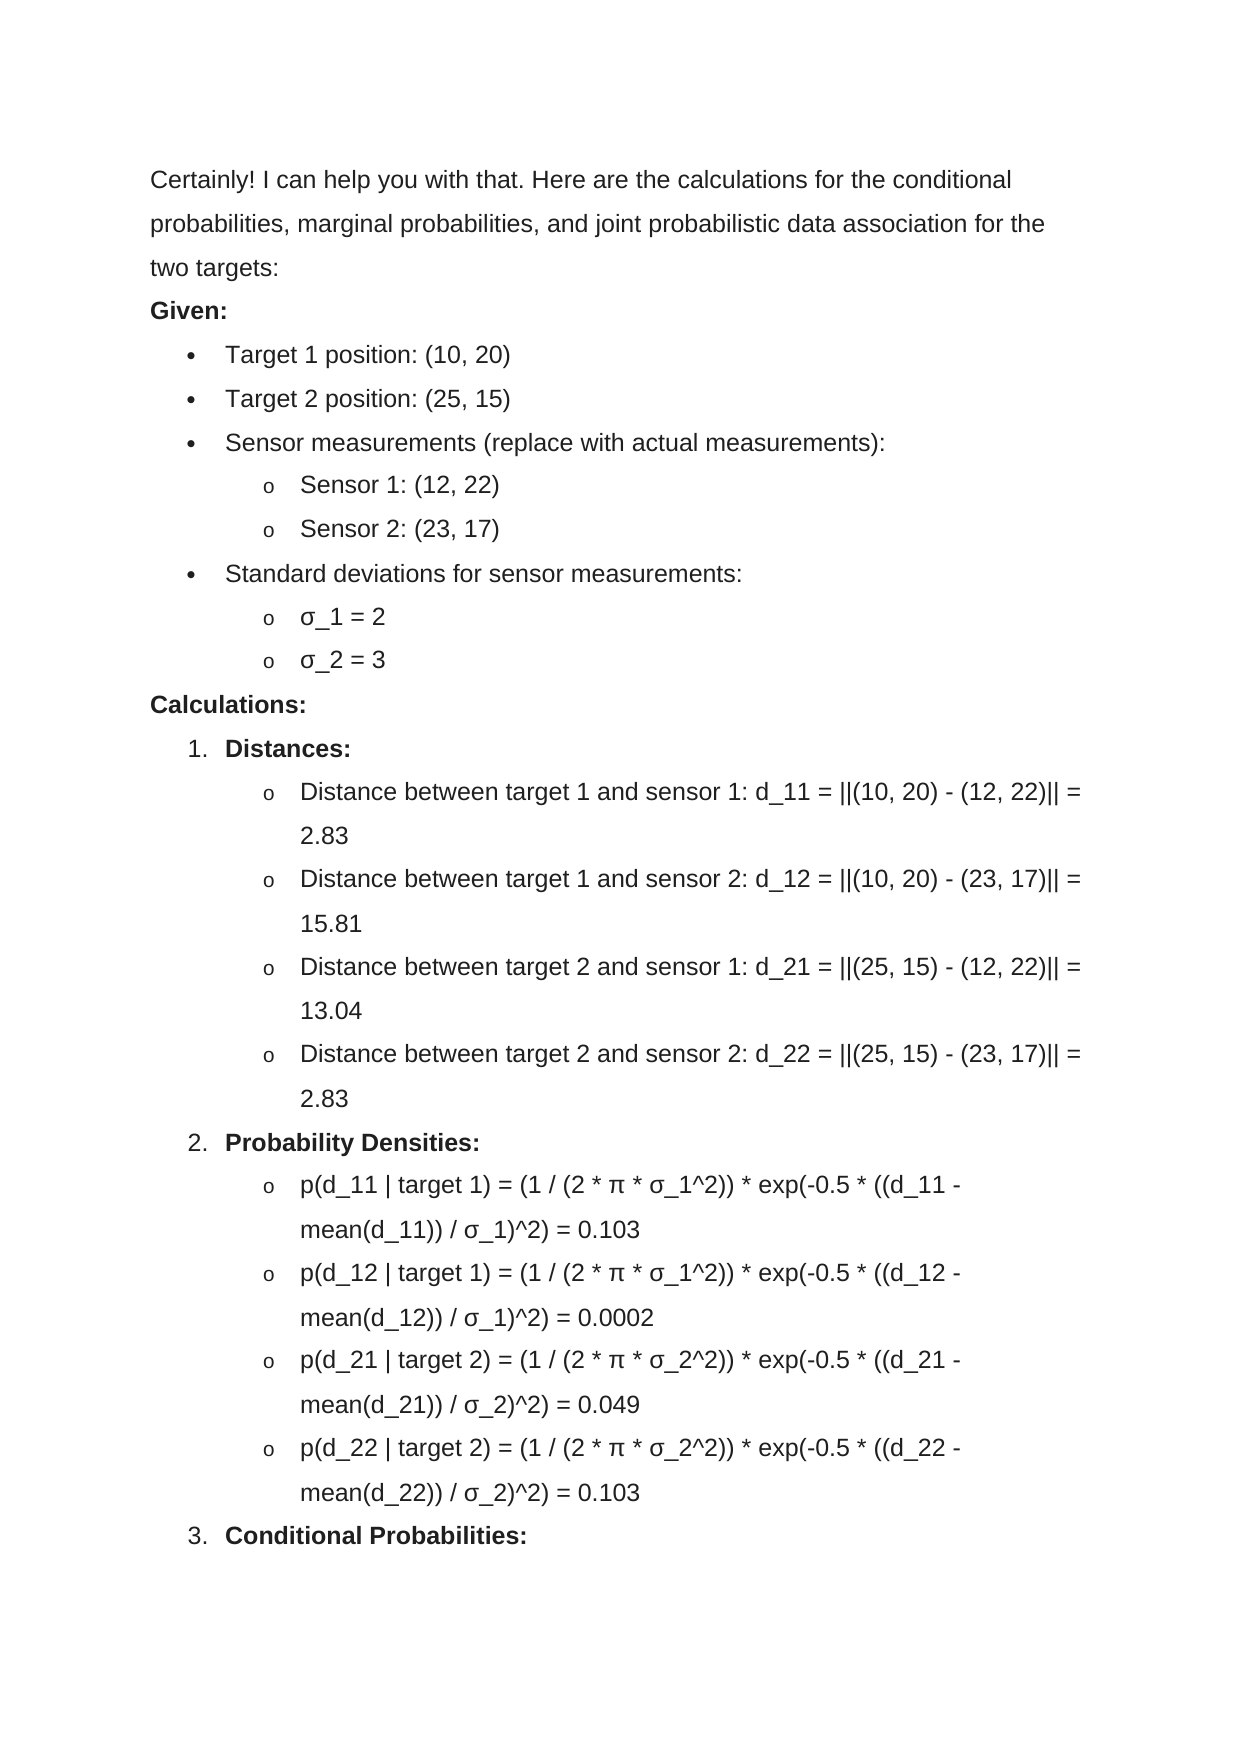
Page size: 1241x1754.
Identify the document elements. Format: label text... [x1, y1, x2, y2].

text Given: [150, 281, 1090, 325]
list p(d_22 | target 2) = (1 / (2 * π * σ_2^2)) * exp(-0.5 * ((d_22 - mean(d_22)) / σ_2)^2) = 0.103 [262, 1419, 1090, 1506]
list Distance between target 2 and sensor 1: d_21 = ||(25, 15) - (12, 22)|| = 13.04 [262, 937, 1090, 1025]
list Target 1 position: (10, 20) [187, 325, 1090, 369]
text Certainly! I can help you with that. Here are the calculations for the conditional probabilities, marginal probabilities, and joint probabilistic data association for the two targets: [150, 150, 1090, 281]
list Target 2 position: (25, 15) [187, 369, 1090, 412]
list Distances: [187, 719, 1090, 762]
list Standard deviations for sensor measurements: [187, 544, 1090, 587]
list p(d_12 | target 1) = (1 / (2 * π * σ_1^2)) * exp(-0.5 * ((d_12 - mean(d_12)) / σ_1)^2) = 0.0002 [262, 1244, 1090, 1331]
list σ_2 = 3 [262, 631, 1090, 675]
list Distance between target 1 and sensor 2: d_12 = ||(10, 20) - (23, 17)|| = 15.81 [262, 850, 1090, 937]
list p(d_11 | target 1) = (1 / (2 * π * σ_1^2)) * exp(-0.5 * ((d_11 - mean(d_11)) / σ_1)^2) = 0.103 [262, 1156, 1090, 1244]
text Calculations: [150, 675, 1090, 719]
list Sensor 2: (23, 17) [262, 500, 1090, 544]
list Distance between target 2 and sensor 2: d_22 = ||(25, 15) - (23, 17)|| = 2.83 [262, 1025, 1090, 1112]
list Probability Densities: [187, 1112, 1090, 1156]
list Conditional Probabilities: [187, 1506, 1090, 1550]
list Distance between target 1 and sensor 1: d_11 = ||(10, 20) - (12, 22)|| = 2.83 [262, 762, 1090, 850]
list Sensor 1: (12, 22) [262, 456, 1090, 500]
list σ_1 = 2 [262, 587, 1090, 631]
list Sensor measurements (replace with actual measurements): [187, 412, 1090, 456]
list p(d_21 | target 2) = (1 / (2 * π * σ_2^2)) * exp(-0.5 * ((d_21 - mean(d_21)) / σ_2)^2) = 0.049 [262, 1331, 1090, 1419]
